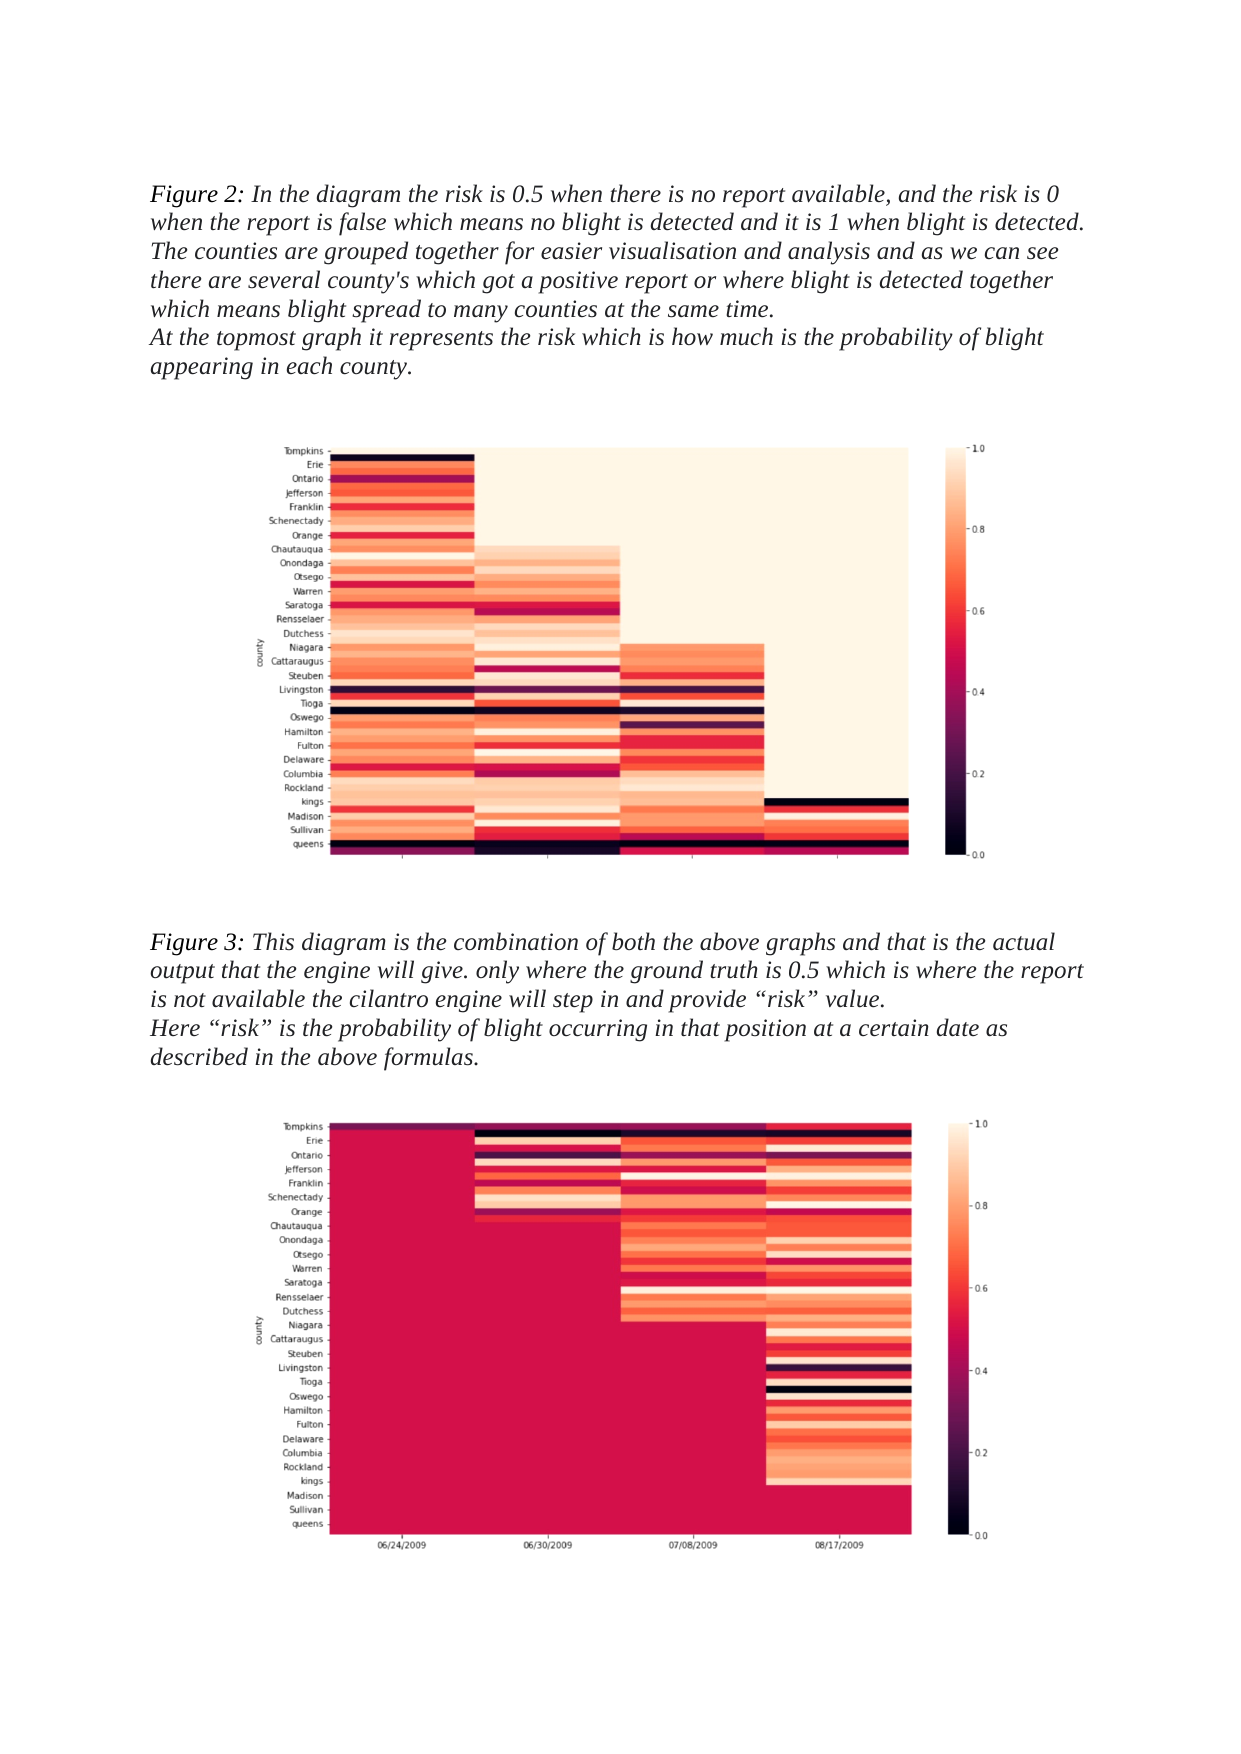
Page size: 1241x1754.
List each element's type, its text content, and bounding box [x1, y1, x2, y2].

text Figure 2: In the diagram the risk is 0.5 when there is no report available, and the risk is 0 when the report is false which means no blight is detected and it is 1 when blight is detected. The counties are grouped together for easier visualisation and analysis and as we can see there are several county's which got a positive report or where blight is detected together which means blight spread to many counties at the same time. At the topmost graph it represents the risk which is how much is the probability of blight appearing in each county. [150, 179, 1090, 380]
text Figure 3: This diagram is the combination of both the above graphs and that is the actual output that the engine will give. only where the ground truth is 0.5 which is where the report is not available the cilantro engine will step in and provide “risk” value. Here “risk” is the probability of blight occurring in that position at a certain date as described in the above formulas. [480, 927, 1090, 1071]
picture [251, 435, 989, 870]
picture [251, 1098, 992, 1566]
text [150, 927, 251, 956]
